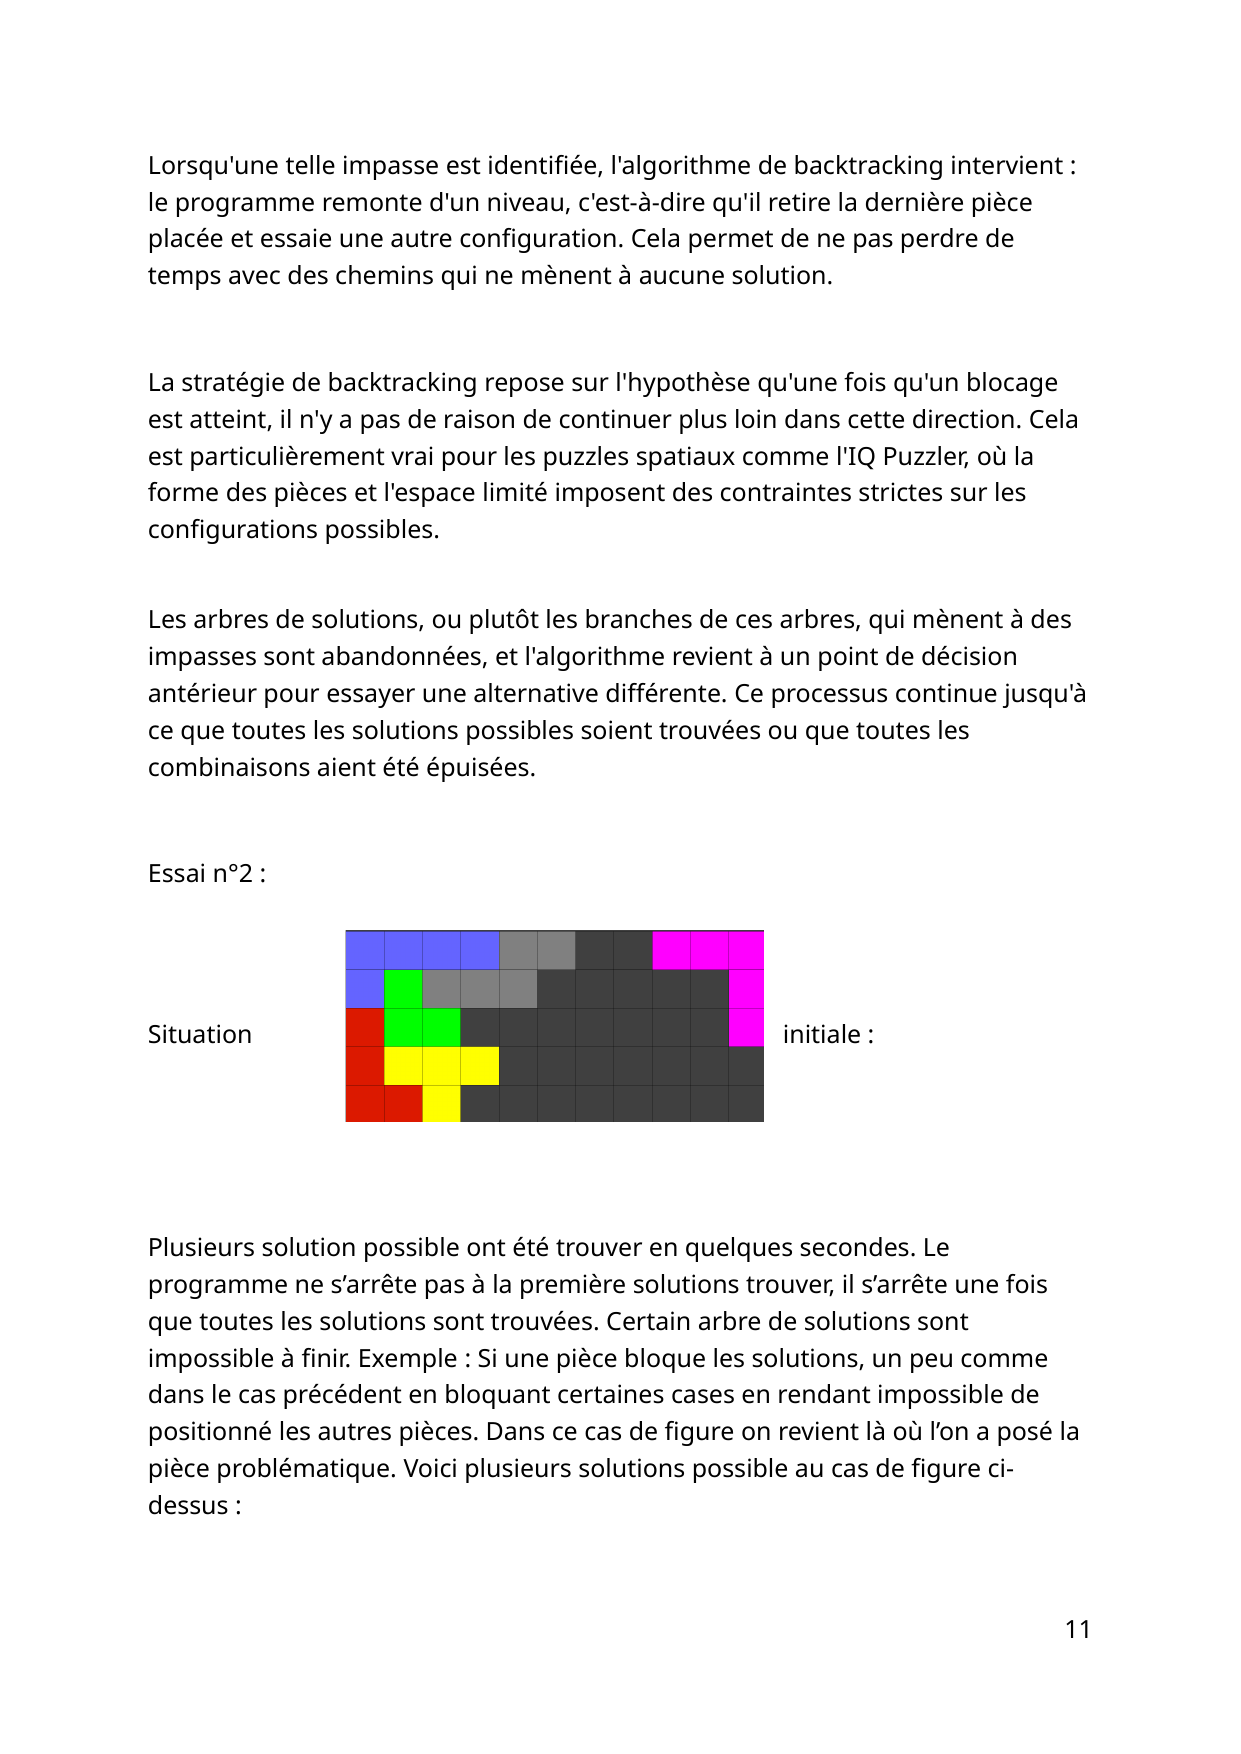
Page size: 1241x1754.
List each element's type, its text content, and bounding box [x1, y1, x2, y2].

text La stratégie de backtracking repose sur l'hypothèse qu'une fois qu'un blocage est atteint, il n'y a pas de raison de continuer plus loin dans cette direction. Cela est particulièrement vrai pour les puzzles spatiaux comme l'IQ Puzzler, où la forme des pièces et l'espace limité imposent des contraintes strictes sur les configurations possibles. [148, 365, 1093, 546]
picture [345, 930, 764, 1121]
text Situation initiale : [764, 1016, 1093, 1050]
text Essai n°2 : [148, 856, 1093, 890]
text Les arbres de solutions, ou plutôt les branches de ces arbres, qui mènent à des impasses sont abandonnées, et l'algorithme revient à un point de décision antérieur pour essayer une alternative différente. Ce processus continue jusqu'à ce que toutes les solutions possibles soient trouvées ou que toutes les combinaisons aient été épuisées. [148, 565, 1093, 783]
text Lorsqu'une telle impasse est identifiée, l'algorithme de backtracking intervient : le programme remonte d'un niveau, c'est-à-dire qu'il retire la dernière pièce placée et essaie une autre configuration. Cela permet de ne pas perdre de temps avec des chemins qui ne mènent à aucune solution. [148, 148, 1093, 292]
text Situation initiale : [148, 1016, 345, 1050]
text Plusieurs solution possible ont été trouver en quelques secondes. Le programme ne s’arrête pas à la première solutions trouver, il s’arrête une fois que toutes les solutions sont trouvées. Certain arbre de solutions sont impossible à finir. Exemple : Si une pièce bloque les solutions, un peu comme dans le cas précédent en bloquant certaines cases en rendant impossible de positionné les autres pièces. Dans ce cas de figure on revient là où l’on a posé la pièce problématique. Voici plusieurs solutions possible au cas de figure ci-dessus : [148, 1230, 1093, 1522]
